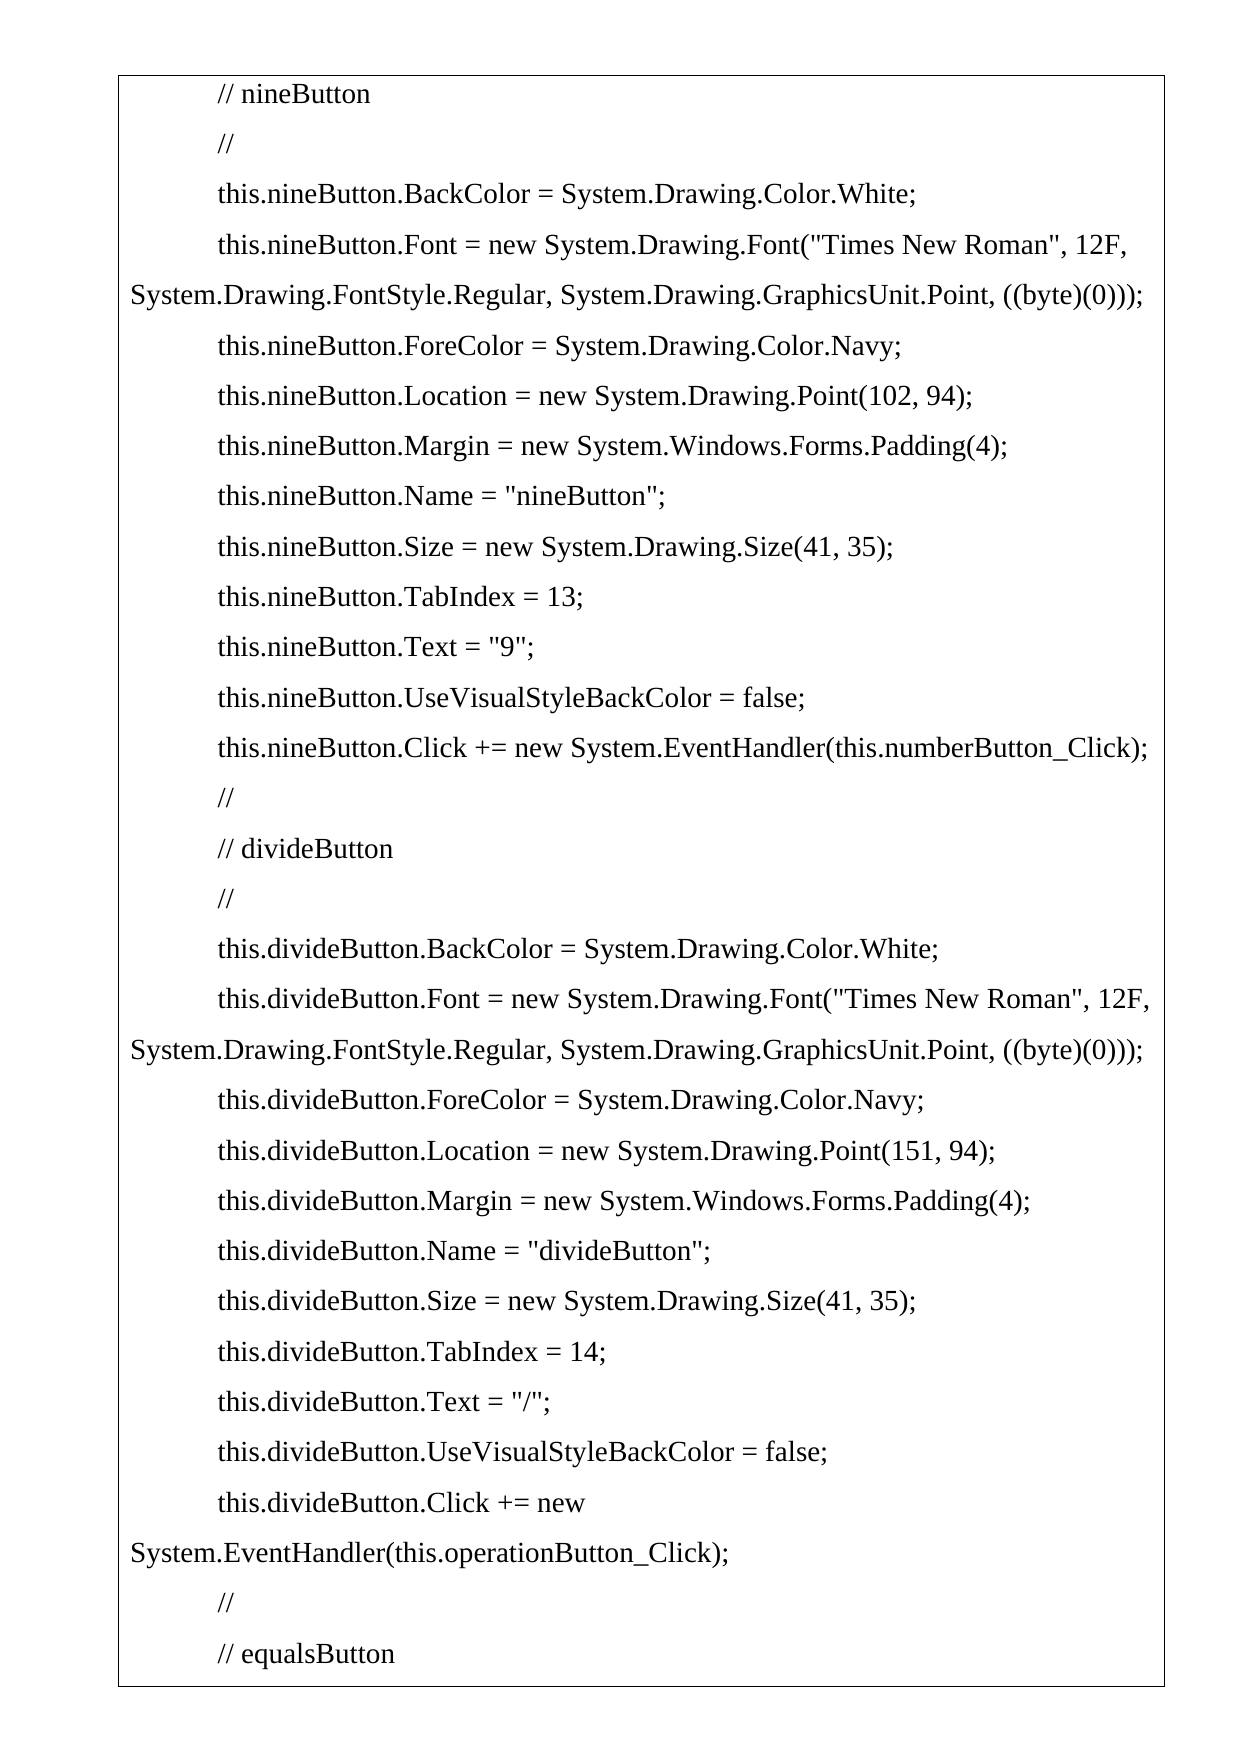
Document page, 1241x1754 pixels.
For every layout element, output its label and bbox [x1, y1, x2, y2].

table_header [119, 76, 1164, 1686]
